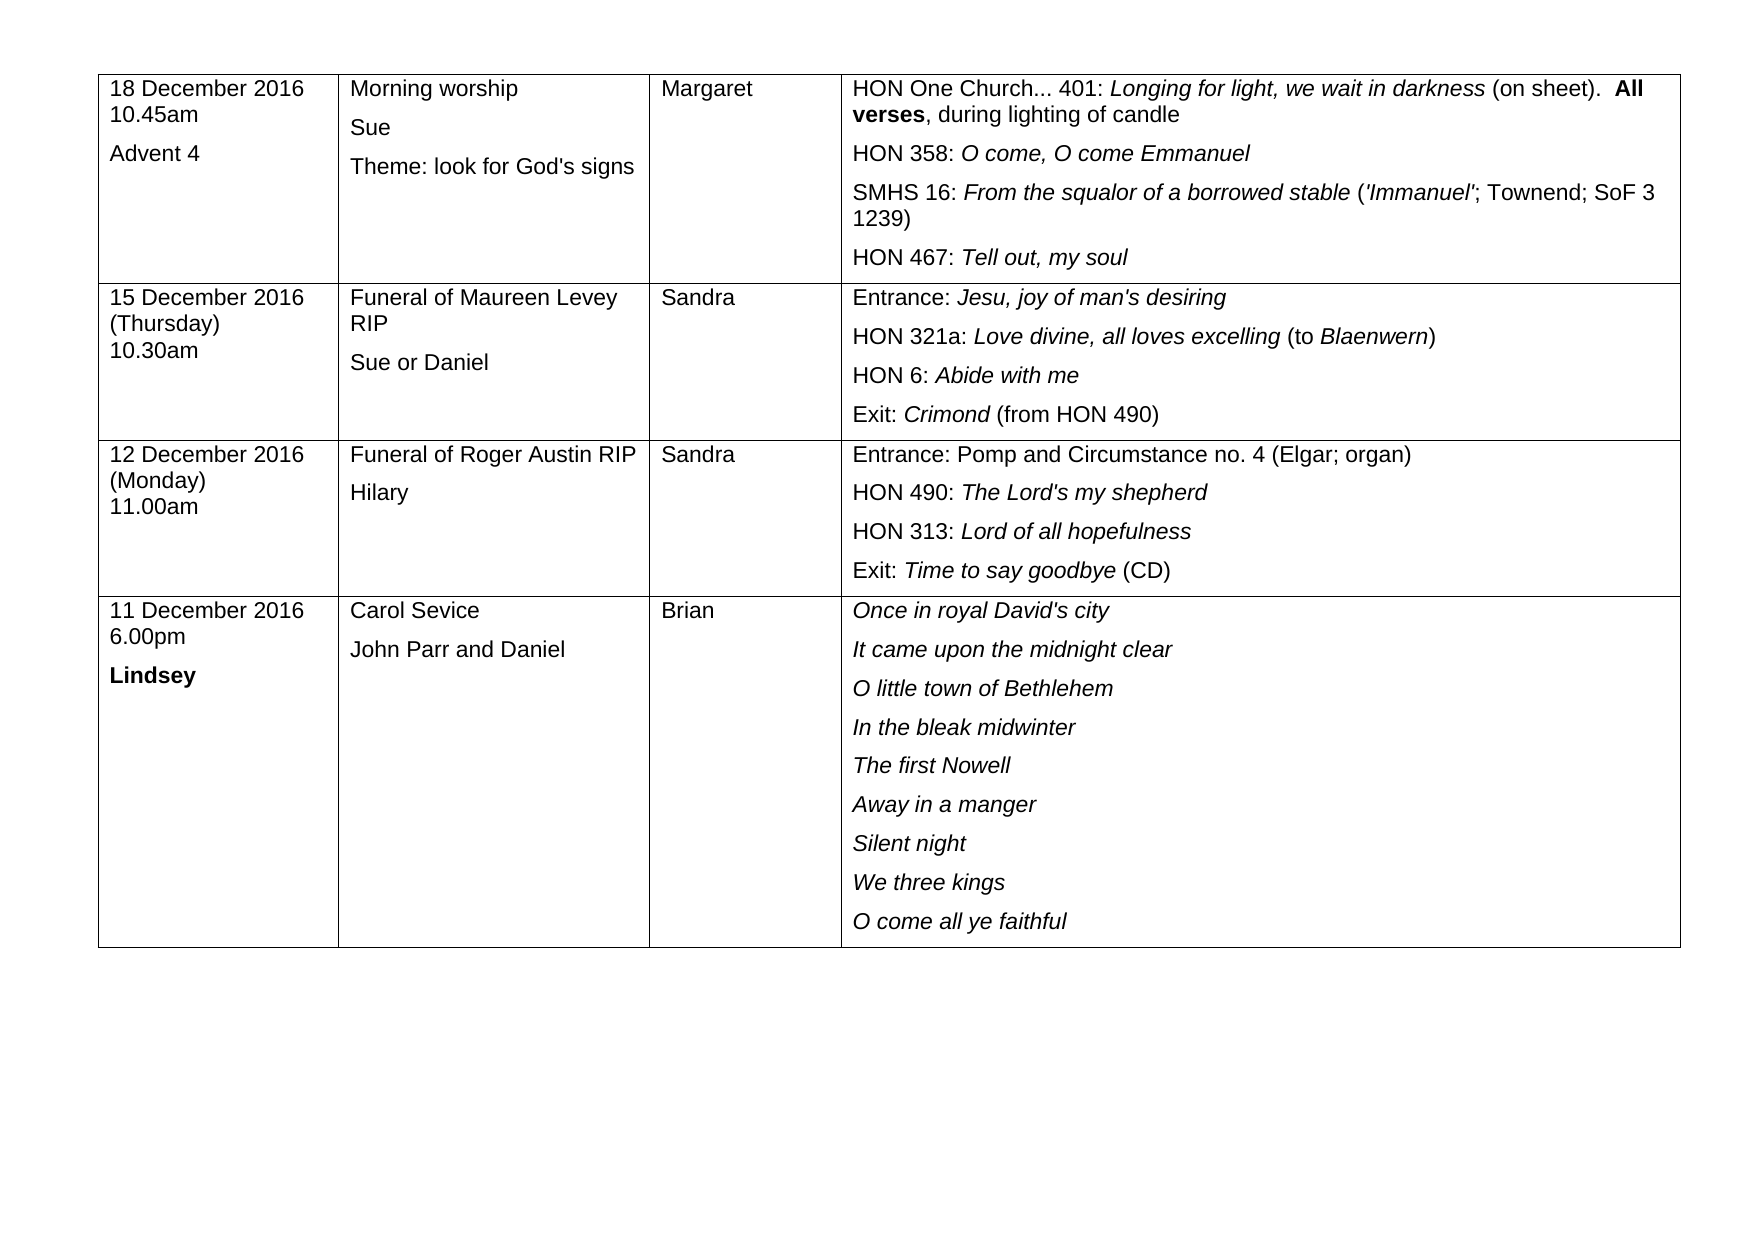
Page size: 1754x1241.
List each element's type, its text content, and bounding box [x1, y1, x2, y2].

table_cell Sandra [650, 441, 841, 596]
table_cell HON One Church... 401: Longing for light, we wait in darkness (on sheet). All verses, during lighting of candle HON 358: O come, O come Emmanuel SMHS 16: From the squalor of a borrowed stable ('Immanuel'; Townend; SoF 3 1239) HON 467: Tell out, my soul [842, 75, 1680, 283]
table_cell Brian [650, 597, 841, 947]
table_cell Funeral of Maureen Levey RIP Sue or Daniel [339, 284, 649, 439]
table_cell Entrance: Pomp and Circumstance no. 4 (Elgar; organ) HON 490: The Lord's my shepherd HON 313: Lord of all hopefulness Exit: Time to say goodbye (CD) [842, 441, 1680, 596]
table_cell 11 December 2016 6.00pm Lindsey [99, 597, 338, 947]
table_cell Margaret [650, 75, 841, 283]
table_cell Entrance: Jesu, joy of man's desiring HON 321a: Love divine, all loves excelling (to Blaenwern) HON 6: Abide with me Exit: Crimond (from HON 490) [842, 284, 1680, 439]
table_cell 12 December 2016 (Monday) 11.00am [99, 441, 338, 596]
table_cell Sandra [650, 284, 841, 439]
table_cell Once in royal David's city It came upon the midnight clear O little town of Bethlehem In the bleak midwinter The first Nowell Away in a manger Silent night We three kings O come all ye faithful [842, 597, 1680, 947]
table_cell Carol Sevice John Parr and Daniel [339, 597, 649, 947]
table_cell 15 December 2016 (Thursday) 10.30am [99, 284, 338, 439]
table_cell Funeral of Roger Austin RIP Hilary [339, 441, 649, 596]
table_cell 18 December 2016 10.45am Advent 4 [99, 75, 338, 283]
table_cell Morning worship Sue Theme: look for God's signs [339, 75, 649, 283]
